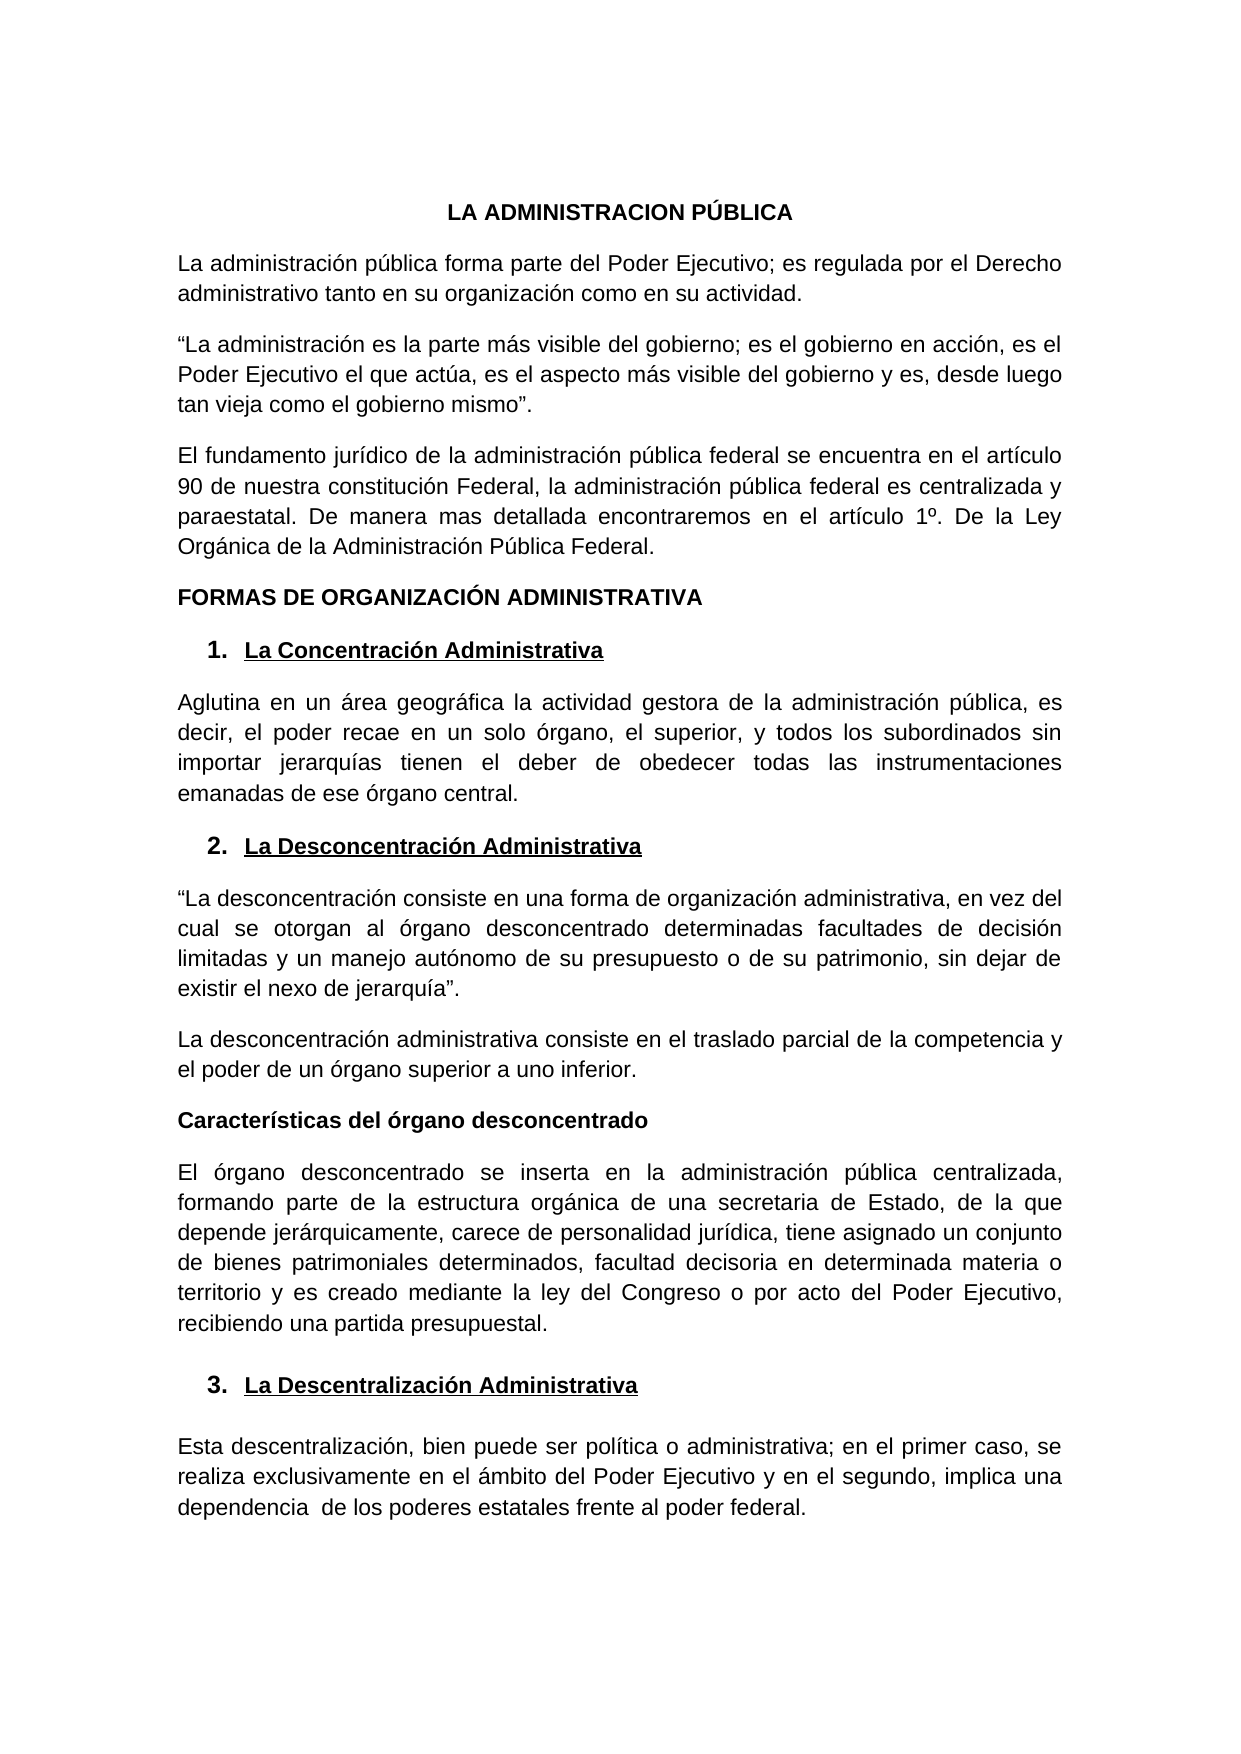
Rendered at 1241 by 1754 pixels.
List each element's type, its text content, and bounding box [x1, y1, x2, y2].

list La Concentración Administrativa [207, 635, 1063, 664]
text La administración pública forma parte del Poder Ejecutivo; es regulada por el Derecho administrativo tanto en su organización como en su actividad. [177, 250, 1063, 306]
list La Descentralización Administrativa [207, 1370, 1063, 1399]
text La desconcentración administrativa consiste en el traslado parcial de la competencia y el poder de un órgano superior a uno inferior. [177, 1026, 1063, 1083]
text Esta descentralización, bien puede ser política o administrativa; en el primer caso, se realiza exclusivamente en el ámbito del Poder Ejecutivo y en el segundo, implica una dependencia de los poderes estatales frente al poder federal. [177, 1433, 1063, 1520]
text “La administración es la parte más visible del gobierno; es el gobierno en acción, es el Poder Ejecutivo el que actúa, es el aspecto más visible del gobierno y es, desde luego tan vieja como el gobierno mismo”. [177, 331, 1063, 418]
text “La desconcentración consiste en una forma de organización administrativa, en vez del cual se otorgan al órgano desconcentrado determinadas facultades de decisión limitadas y un manejo autónomo de su presupuesto o de su patrimonio, sin dejar de existir el nexo de jerarquía”. [177, 884, 1063, 1001]
text Características del órgano desconcentrado [177, 1107, 1063, 1134]
text FORMAS DE ORGANIZACIÓN ADMINISTRATIVA [177, 584, 1063, 610]
text Aglutina en un área geográfica la actividad gestora de la administración pública, es decir, el poder recae en un solo órgano, el superior, y todos los subordinados sin importar jerarquías tienen el deber de obedecer todas las instrumentaciones emanadas de ese órgano central. [177, 689, 1063, 806]
text El fundamento jurídico de la administración pública federal se encuentra en el artículo 90 de nuestra constitución Federal, la administración pública federal es centralizada y paraestatal. De manera mas detallada encontraremos en el artículo 1º. De la Ley Orgánica de la Administración Pública Federal. [177, 442, 1063, 559]
text LA ADMINISTRACION PÚBLICA [177, 199, 1063, 225]
list La Desconcentración Administrativa [207, 831, 1063, 859]
text El órgano desconcentrado se inserta en la administración pública centralizada, formando parte de la estructura orgánica de una secretaria de Estado, de la que depende jerárquicamente, carece de personalidad jurídica, tiene asignado un conjunto de bienes patrimoniales determinados, facultad decisoria en determinada materia o territorio y es creado mediante la ley del Congreso o por acto del Poder Ejecutivo, recibiendo una partida presupuestal. [177, 1158, 1063, 1336]
